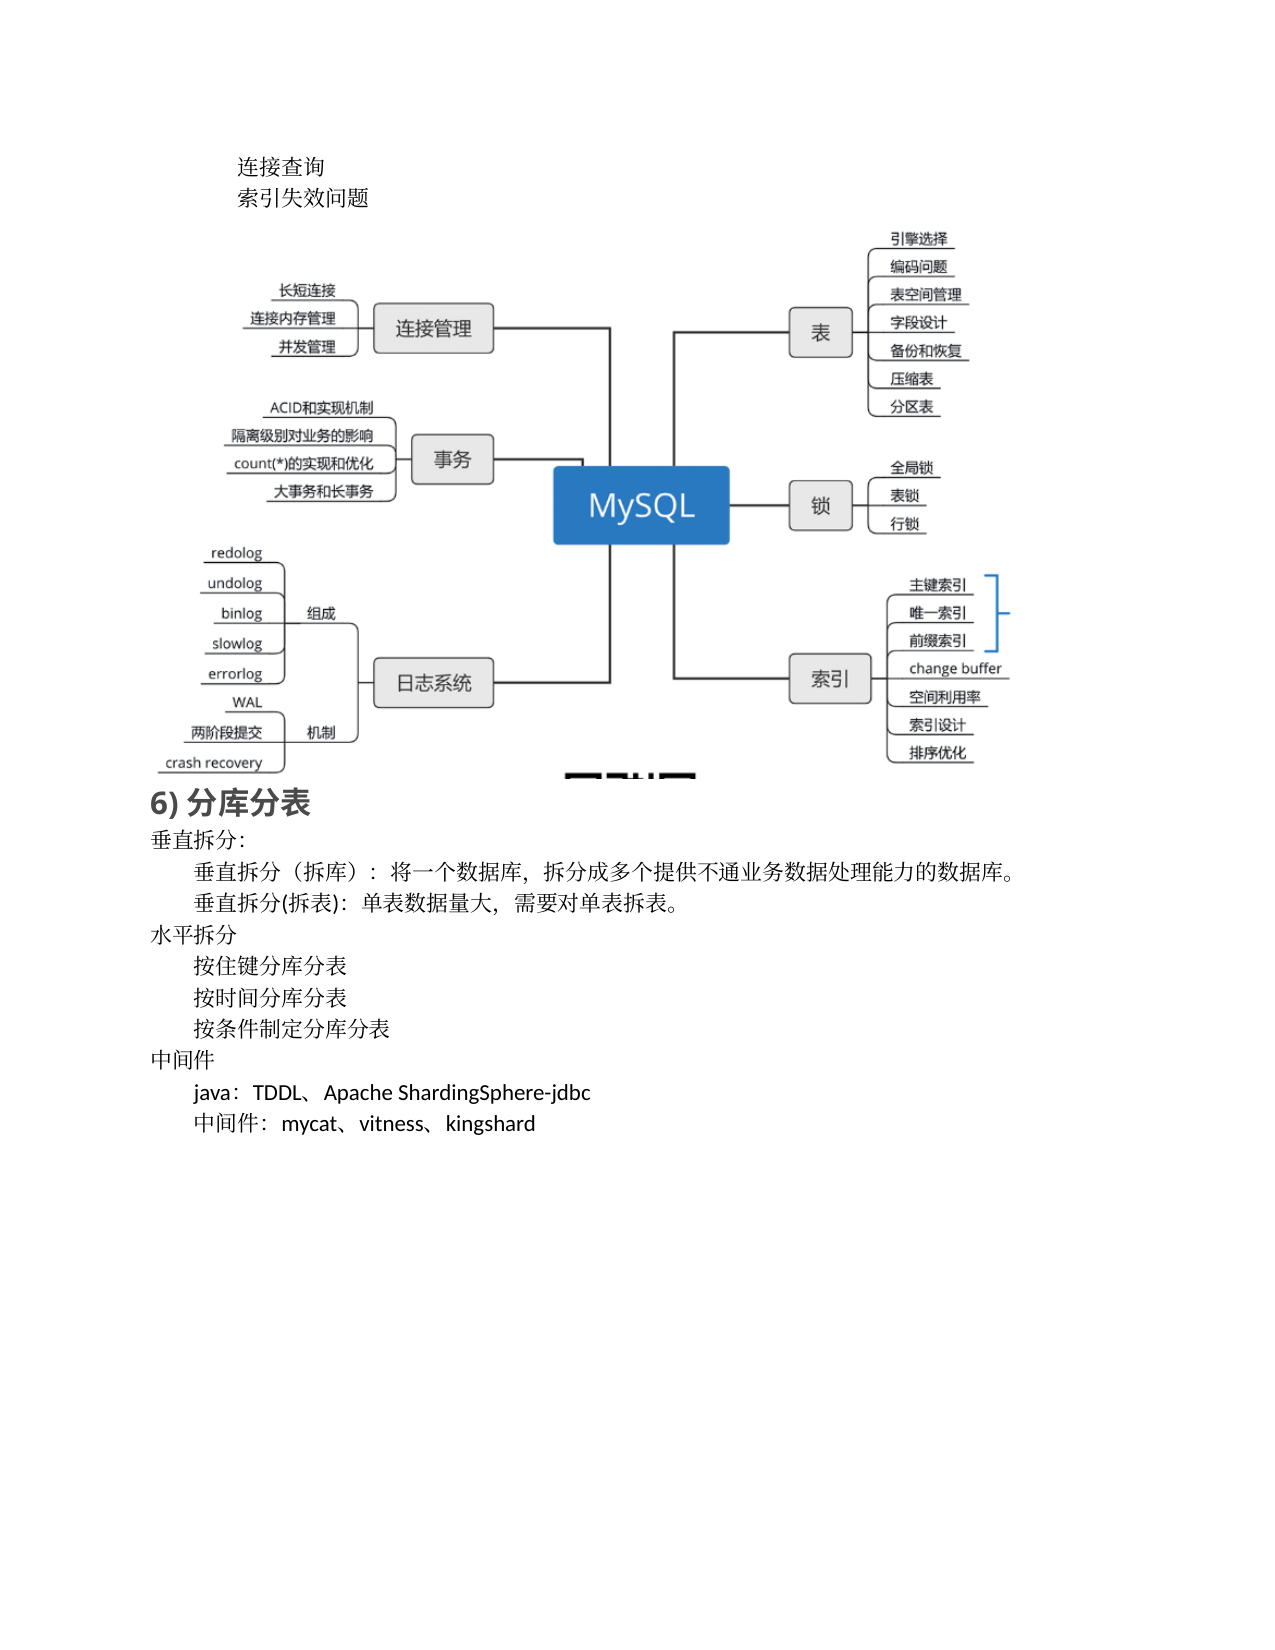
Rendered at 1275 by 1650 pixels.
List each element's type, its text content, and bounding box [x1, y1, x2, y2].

text 垂直拆分(拆表)：单表数据量大，需要对单表拆表。 [194, 886, 1125, 918]
text 按住键分库分表 [150, 949, 1125, 981]
text 索引失效问题 [150, 181, 1125, 213]
text 垂直拆分（拆库）：将一个数据库，拆分成多个提供不通业务数据处理能力的数据库。 [194, 855, 1125, 886]
text 水平拆分 [150, 918, 1125, 949]
text 中间件 [150, 1044, 1125, 1075]
text 中间件：mycat、vitness、kingshard [150, 1107, 1125, 1138]
text 垂直拆分： [150, 823, 1125, 855]
text 连接查询 [150, 150, 1125, 181]
picture [150, 212, 1014, 779]
text 按时间分库分表 [150, 981, 1125, 1012]
text java：TDDL、Apache ShardingSphere-jdbc [150, 1075, 1125, 1107]
text 按条件制定分库分表 [150, 1012, 1125, 1044]
